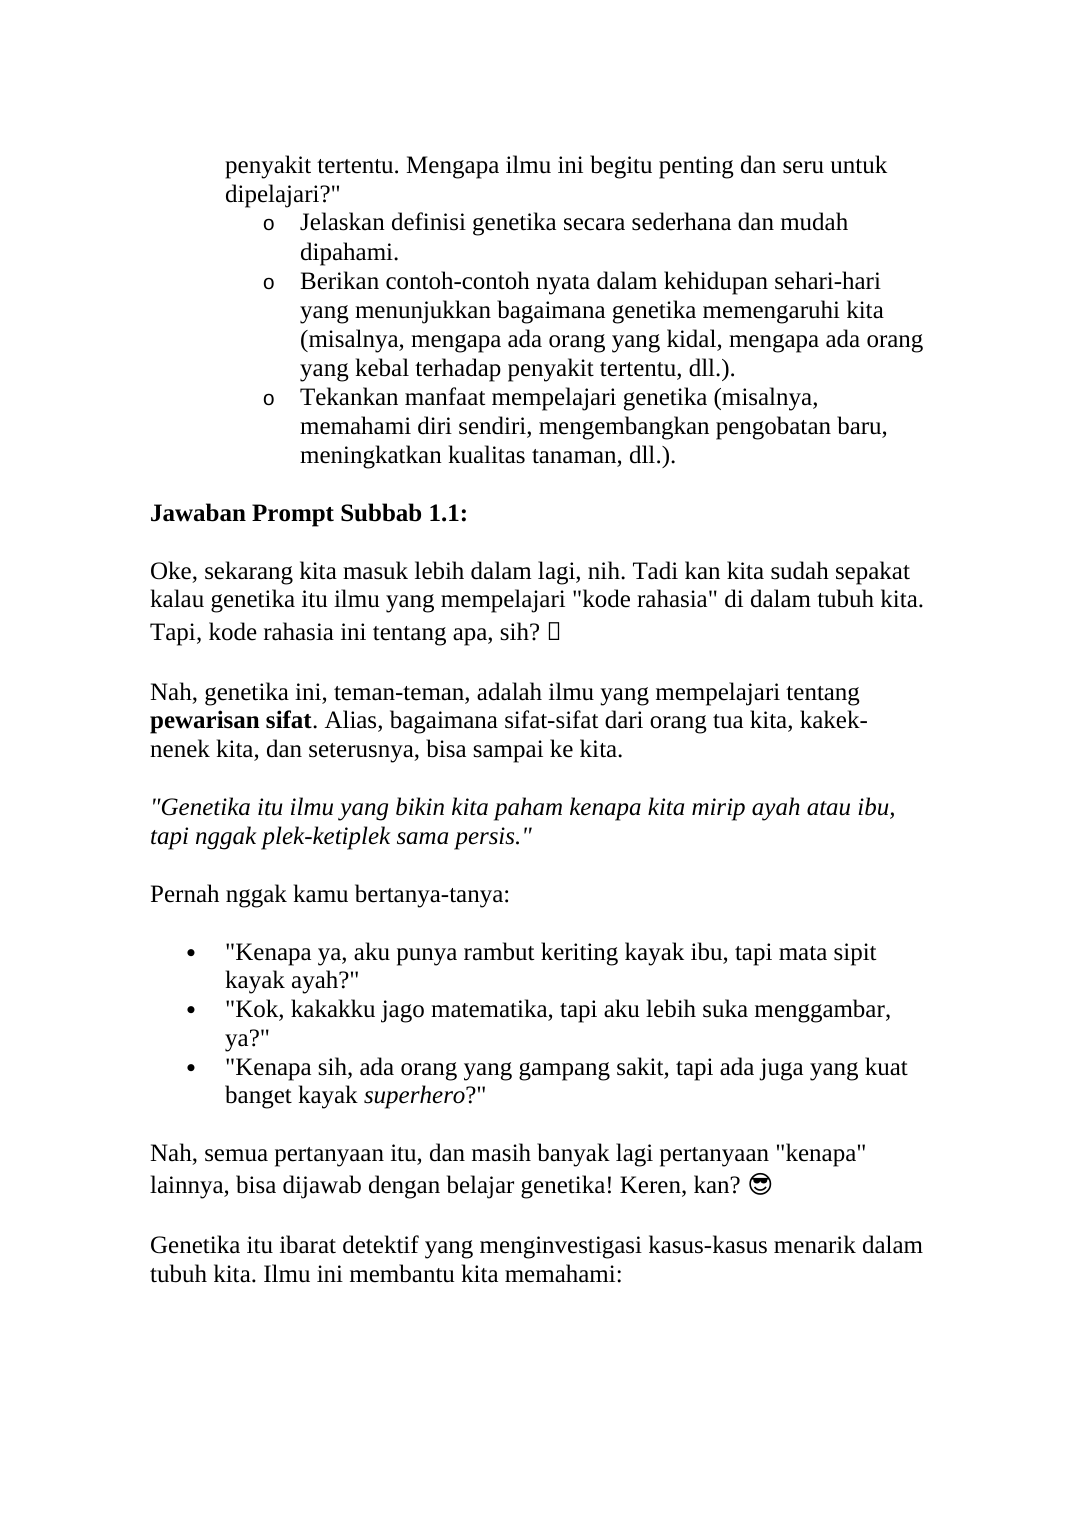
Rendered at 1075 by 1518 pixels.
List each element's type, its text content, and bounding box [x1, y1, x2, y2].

text Nah, semua pertanyaan itu, dan masih banyak lagi pertanyaan "kenapa" lainnya, bisa dijawab dengan belajar genetika! Keren, kan? 😎 [150, 1138, 925, 1201]
list "Kok, kakakku jago matematika, tapi aku lebih suka menggambar, ya?" [187, 994, 925, 1052]
list "Kenapa ya, aku punya rambut keriting kayak ibu, tapi mata sipit kayak ayah?" [187, 937, 925, 994]
text Genetika itu ibarat detektif yang menginvestigasi kasus-kasus menarik dalam tubuh kita. Ilmu ini membantu kita memahami: [150, 1230, 925, 1288]
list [187, 150, 925, 207]
text Jawaban Prompt Subbab 1.1: [150, 498, 925, 527]
list "Kenapa sih, ada orang yang gampang sakit, tapi ada juga yang kuat banget kayak superhero?" [187, 1052, 925, 1109]
text Nah, genetika ini, teman-teman, adalah ilmu yang mempelajari tentang pewarisan sifat. Alias, bagaimana sifat-sifat dari orang tua kita, kakek-nenek kita, dan seterusnya, bisa sampai ke kita. [150, 677, 925, 763]
list Berikan contoh-contoh nyata dalam kehidupan sehari-hari yang menunjukkan bagaimana genetika memengaruhi kita (misalnya, mengapa ada orang yang kidal, mengapa ada orang yang kebal terhadap penyakit tertentu, dll.). [262, 266, 925, 382]
list Jelaskan definisi genetika secara sederhana dan mudah dipahami. [262, 207, 925, 266]
text "Genetika itu ilmu yang bikin kita paham kenapa kita mirip ayah atau ibu, tapi nggak plek-ketiplek sama persis." [150, 792, 925, 849]
list Tekankan manfaat mempelajari genetika (misalnya, memahami diri sendiri, mengembangkan pengobatan baru, meningkatkan kualitas tanaman, dll.). [262, 382, 925, 469]
text Oke, sekarang kita masuk lebih dalam lagi, nih. Tadi kan kita sudah sepakat kalau genetika itu ilmu yang mempelajari "kode rahasia" di dalam tubuh kita. Tapi, kode rahasia ini tentang apa, sih? 🤔 [150, 556, 925, 647]
text Pernah nggak kamu bertanya-tanya: [150, 879, 925, 907]
